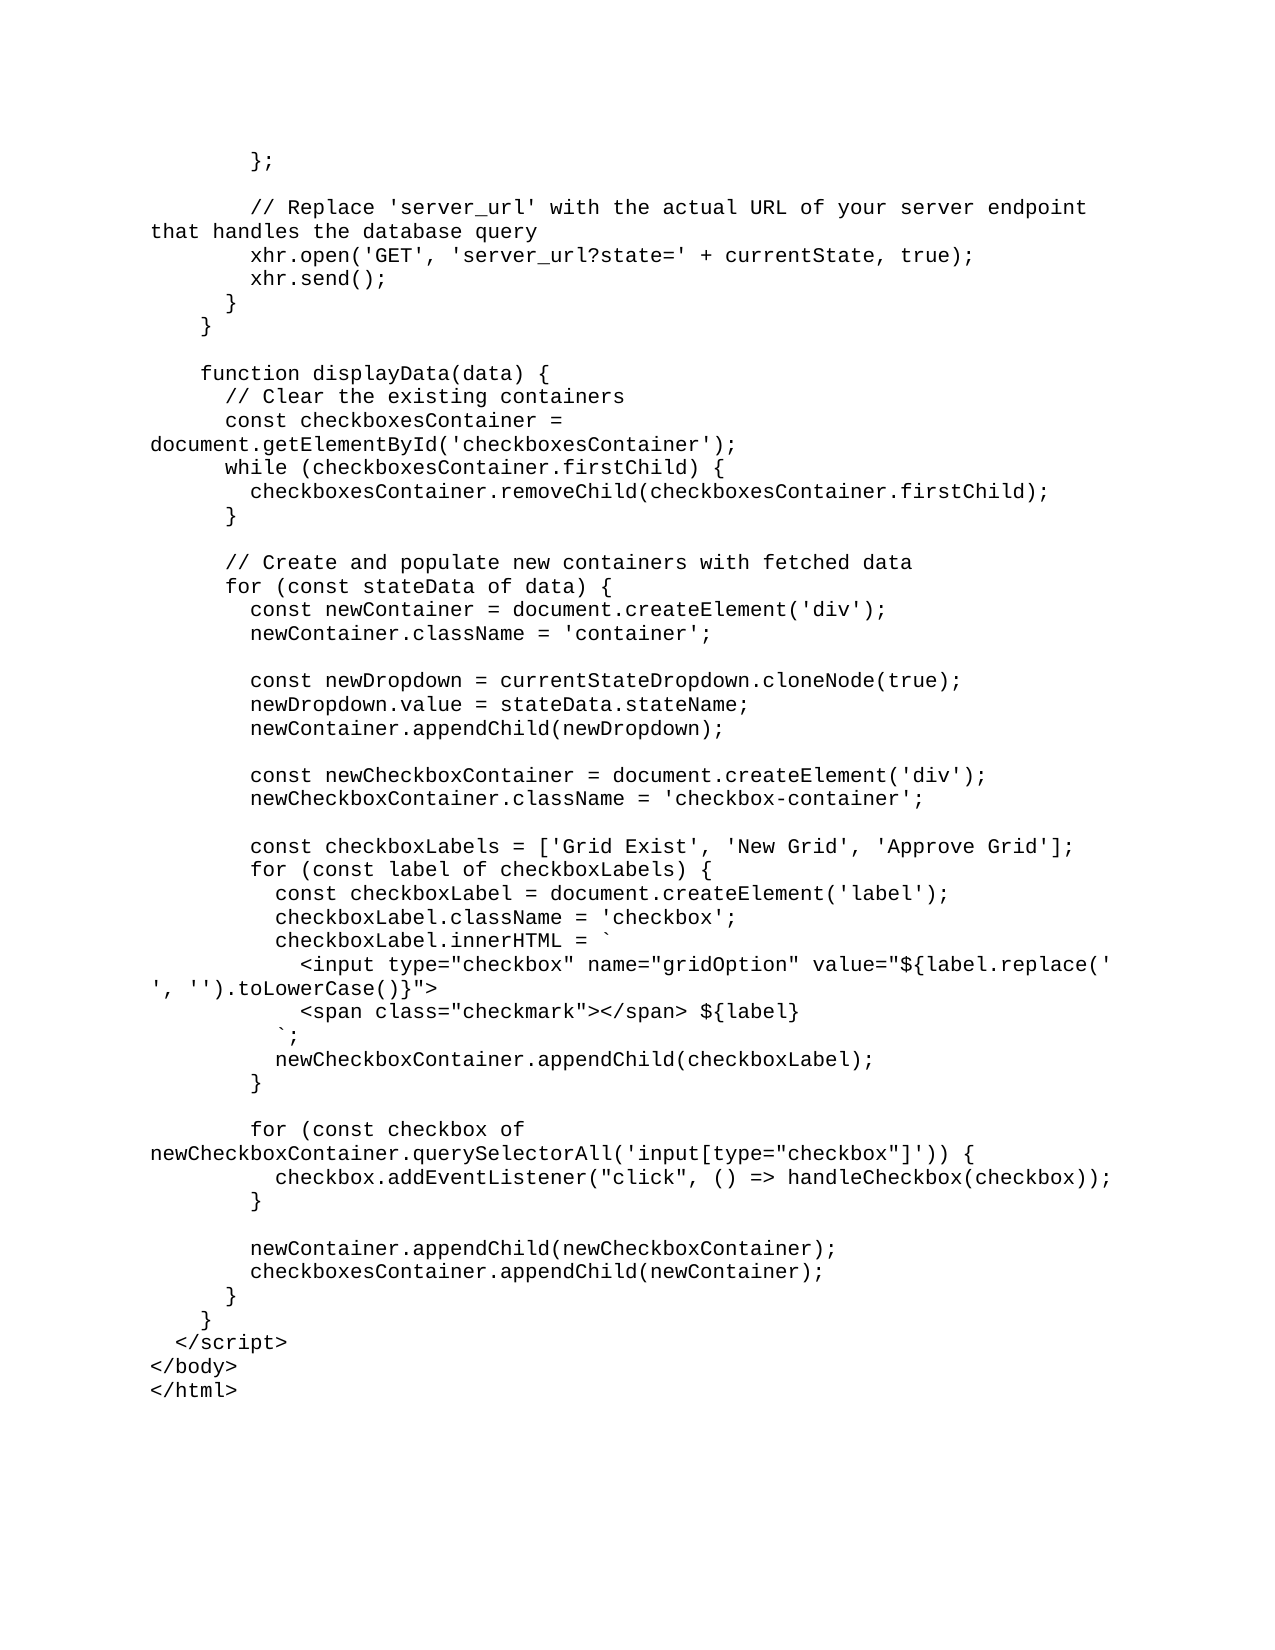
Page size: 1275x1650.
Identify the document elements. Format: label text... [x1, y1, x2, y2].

text checkboxLabel.innerHTML = ` [150, 930, 1125, 954]
text while (checkboxesContainer.firstChild) { [150, 457, 1125, 481]
text // Create and populate new containers with fetched data [150, 552, 1125, 576]
text `; [150, 1025, 1125, 1048]
text newCheckboxContainer.className = 'checkbox-container'; [150, 788, 1125, 812]
text } [150, 292, 1125, 316]
text for (const label of checkboxLabels) { [150, 859, 1125, 883]
text </body> [150, 1356, 1125, 1379]
text newCheckboxContainer.appendChild(checkboxLabel); [150, 1048, 1125, 1072]
text checkbox.addEventListener("click", () => handleCheckbox(checkbox)); [150, 1167, 1125, 1190]
text xhr.open('GET', 'server_url?state=' + currentState, true); [150, 244, 1125, 268]
text } [150, 1072, 1125, 1096]
text newContainer.appendChild(newCheckboxContainer); [150, 1238, 1125, 1261]
text for (const stateData of data) { [150, 576, 1125, 599]
text // Replace 'server_url' with the actual URL of your server endpoint that handles the database query [150, 197, 1125, 244]
text for (const checkbox of newCheckboxContainer.querySelectorAll('input[type="checkbox"]')) { [150, 1119, 1125, 1167]
text } [150, 1285, 1125, 1309]
text </script> [150, 1332, 1125, 1356]
text function displayData(data) { [150, 363, 1125, 386]
text <span class="checkmark"></span> ${label} [150, 1001, 1125, 1025]
text // Clear the existing containers [150, 386, 1125, 410]
text newContainer.appendChild(newDropdown); [150, 717, 1125, 741]
text } [150, 505, 1125, 528]
text const newDropdown = currentStateDropdown.cloneNode(true); [150, 670, 1125, 694]
text </html> [150, 1379, 1125, 1403]
text }; [150, 150, 1125, 174]
text <input type="checkbox" name="gridOption" value="${label.replace(' ', '').toLowerCase()}"> [150, 954, 1125, 1001]
text const checkboxLabels = ['Grid Exist', 'New Grid', 'Approve Grid']; [150, 836, 1125, 859]
text newContainer.className = 'container'; [150, 623, 1125, 647]
text const checkboxesContainer = document.getElementById('checkboxesContainer'); [150, 410, 1125, 457]
text } [150, 1309, 1125, 1332]
text checkboxLabel.className = 'checkbox'; [150, 907, 1125, 930]
text const checkboxLabel = document.createElement('label'); [150, 883, 1125, 907]
text } [150, 1190, 1125, 1214]
text xhr.send(); [150, 268, 1125, 292]
text const newContainer = document.createElement('div'); [150, 599, 1125, 623]
text } [150, 316, 1125, 339]
text checkboxesContainer.appendChild(newContainer); [150, 1261, 1125, 1285]
text const newCheckboxContainer = document.createElement('div'); [150, 765, 1125, 788]
text checkboxesContainer.removeChild(checkboxesContainer.firstChild); [150, 481, 1125, 505]
text newDropdown.value = stateData.stateName; [150, 694, 1125, 717]
